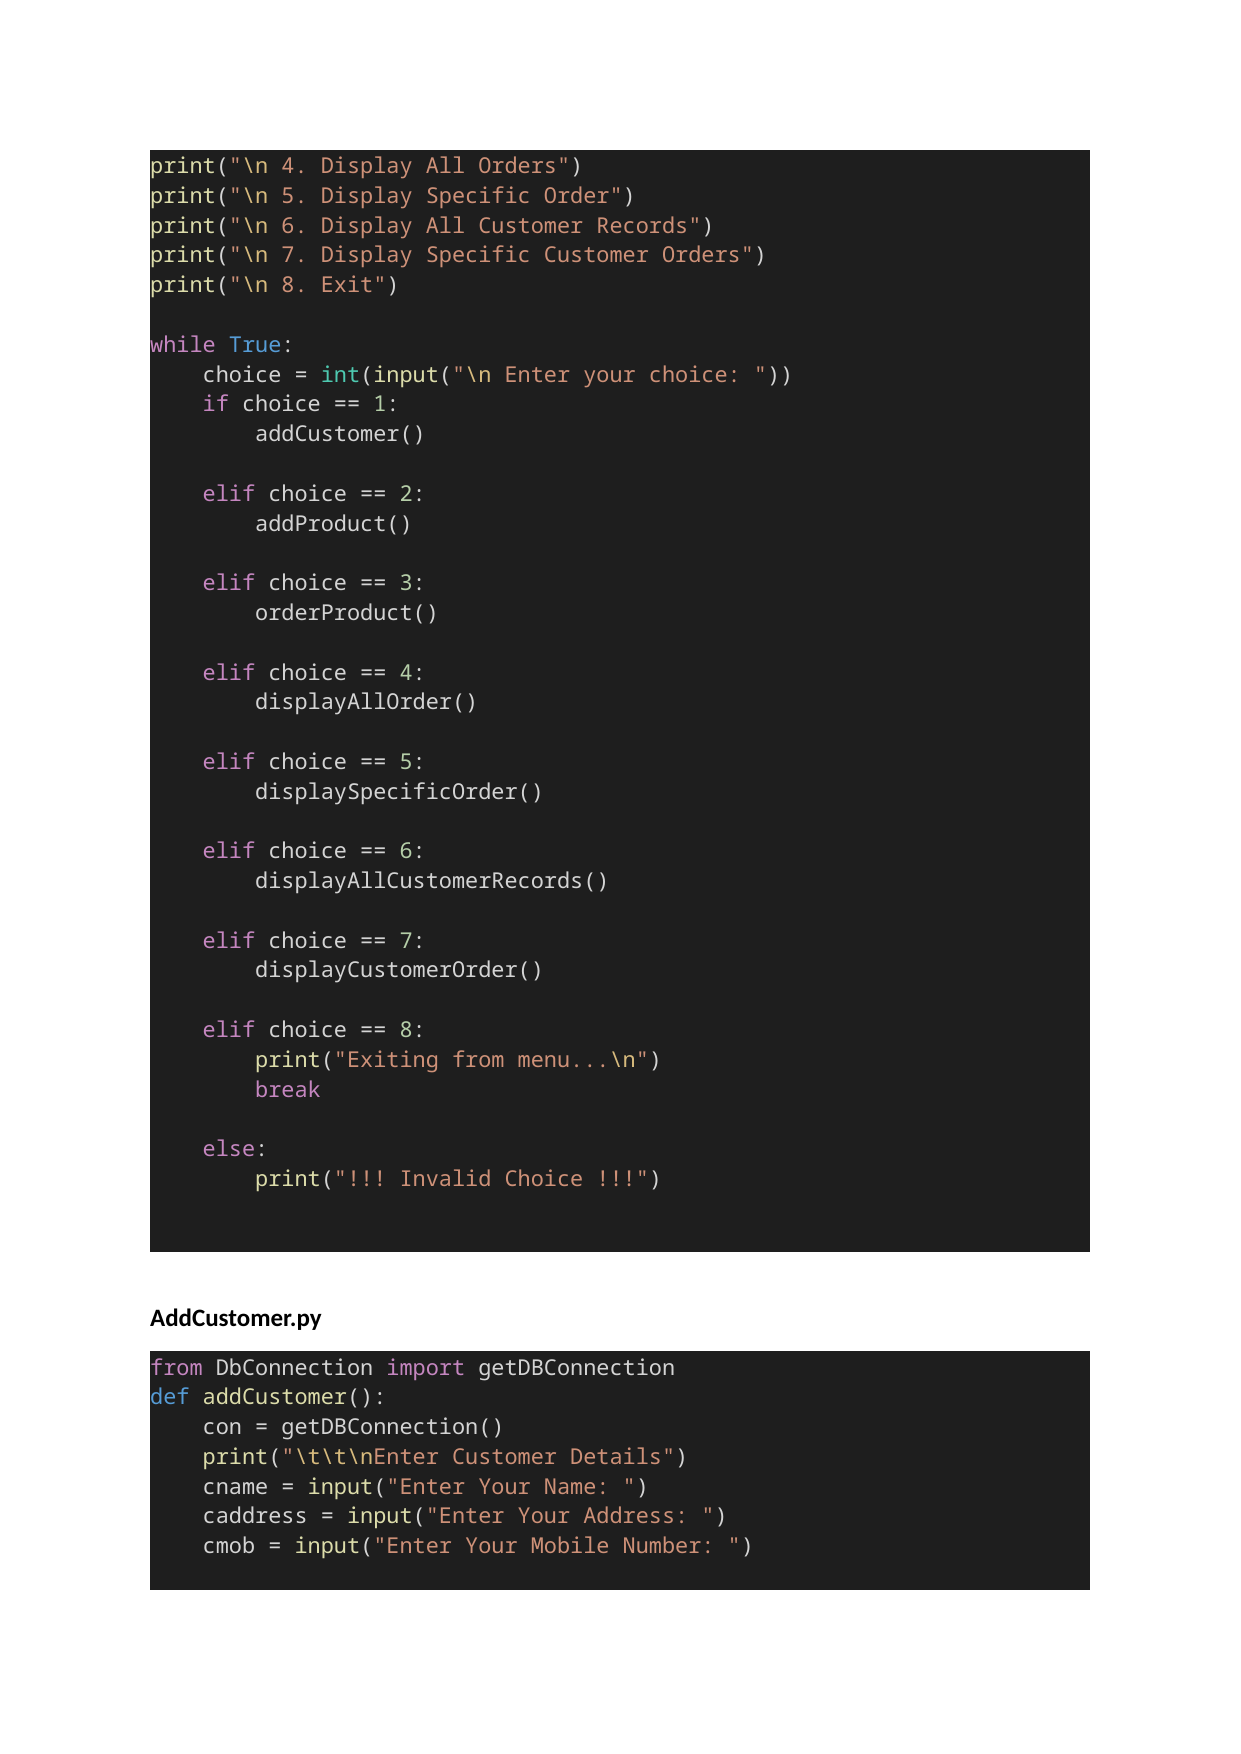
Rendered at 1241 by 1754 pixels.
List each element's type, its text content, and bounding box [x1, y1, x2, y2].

text elif choice == 3: [150, 567, 1090, 597]
text elif choice == 5: [150, 746, 1090, 776]
text elif choice == 6: [150, 835, 1090, 865]
text caddress = input("Enter Your Address: ") [150, 1500, 1090, 1530]
text elif choice == 7: [150, 924, 1090, 954]
text con = getDBConnection() [150, 1411, 1090, 1441]
text else: [150, 1133, 1090, 1163]
text def addCustomer(): [150, 1381, 1090, 1411]
text cmob = input("Enter Your Mobile Number: ") [150, 1530, 1090, 1560]
text cname = input("Enter Your Name: ") [150, 1471, 1090, 1500]
text while True: [150, 329, 1090, 358]
text displayCustomerOrder() [150, 954, 1090, 984]
text print("\n 8. Exit") [150, 269, 1090, 299]
text print("\n 6. Display All Customer Records") [150, 209, 1090, 239]
text print("Exiting from menu...\n") [150, 1044, 1090, 1073]
text print("\n 5. Display Specific Order") [150, 180, 1090, 209]
text from DbConnection import getDBConnection [150, 1351, 1090, 1381]
text displayAllOrder() [150, 686, 1090, 716]
text print("\t\t\nEnter Customer Details") [150, 1441, 1090, 1471]
text print("\n 7. Display Specific Customer Orders") [150, 239, 1090, 269]
text displayAllCustomerRecords() [150, 865, 1090, 895]
text addProduct() [150, 507, 1090, 537]
text choice = int(input("\n Enter your choice: ")) [150, 358, 1090, 388]
text addCustomer() [150, 418, 1090, 448]
text elif choice == 2: [150, 478, 1090, 507]
text orderProduct() [150, 597, 1090, 627]
text break [150, 1073, 1090, 1103]
text if choice == 1: [150, 388, 1090, 418]
text print("!!! Invalid Choice !!!") [150, 1163, 1090, 1193]
text AddCustomer.py [150, 1302, 1090, 1332]
text displaySpecificOrder() [150, 776, 1090, 805]
text elif choice == 4: [150, 656, 1090, 686]
text elif choice == 8: [150, 1014, 1090, 1044]
text print("\n 4. Display All Orders") [150, 150, 1090, 180]
